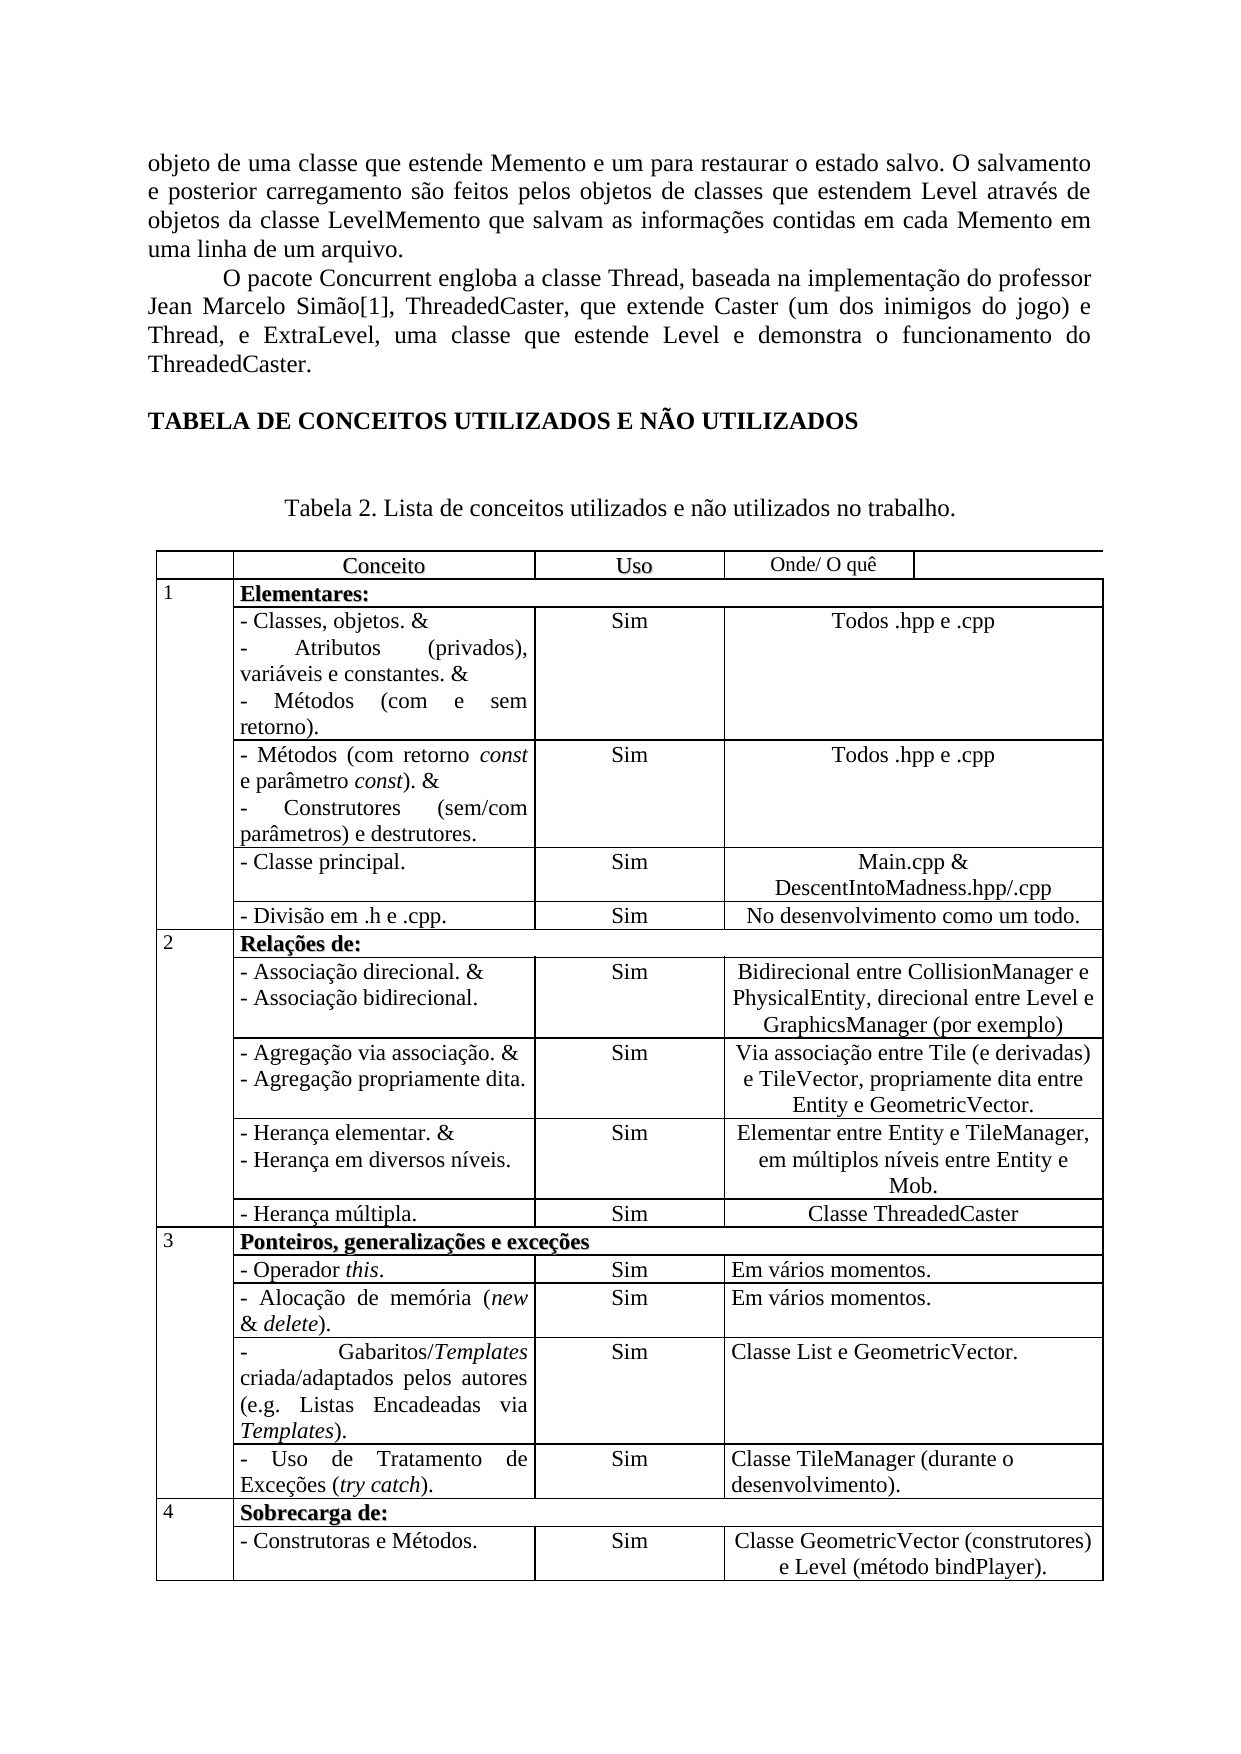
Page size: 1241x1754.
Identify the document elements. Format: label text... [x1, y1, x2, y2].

table_cell - Operador this. [234, 1256, 534, 1282]
table_cell Sim [536, 741, 724, 846]
table_cell - Associação direcional. & - Associação bidirecional. [234, 958, 534, 1037]
table_cell Main.cpp & DescentIntoMadness.hpp/.cpp [725, 848, 1102, 901]
table_cell Em vários momentos. [725, 1256, 1102, 1282]
table_cell Sim [536, 608, 724, 739]
table_cell Sobrecarga de: [234, 1499, 1102, 1526]
table_cell Em vários momentos. [725, 1284, 1102, 1336]
table_cell Sim [536, 1256, 724, 1282]
text Tabela 2. Lista de conceitos utilizados e não utilizados no trabalho. [148, 493, 1092, 521]
table_header [157, 552, 233, 578]
table_cell - Agregação via associação. & - Agregação propriamente dita. [234, 1039, 534, 1118]
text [148, 148, 1092, 263]
table_cell Elementares: [234, 580, 1102, 606]
table_cell - Herança múltipla. [234, 1200, 534, 1226]
table_header Onde/ O quê [725, 552, 913, 578]
table_cell - Herança elementar. & - Herança em diversos níveis. [234, 1119, 534, 1198]
table_cell - Classe principal. [234, 848, 534, 901]
table_cell - Métodos (com retorno const e parâmetro const). & - Construtores (sem/com parâmetros) e destrutores. [234, 741, 534, 846]
table_cell Via associação entre Tile (e derivadas) e TileVector, propriamente dita entre Entity e GeometricVector. [725, 1039, 1102, 1118]
table_cell Todos .hpp e .cpp [725, 741, 1102, 846]
table_header Conceito [234, 552, 534, 578]
table_cell Sim [536, 1284, 724, 1336]
table_cell - Construtoras e Métodos. [234, 1527, 534, 1580]
table_cell 2 [157, 930, 233, 1226]
table_cell - Alocação de memória (new & delete). [234, 1284, 534, 1336]
table_cell 3 [157, 1228, 233, 1498]
table_cell - Uso de Tratamento de Exceções (try catch). [234, 1445, 534, 1498]
table_cell - Gabaritos/Templates criada/adaptados pelos autores (e.g. Listas Encadeadas via Templates). [234, 1338, 534, 1443]
table_cell 4 [157, 1499, 233, 1580]
table_cell - Divisão em .h e .cpp. [234, 902, 534, 928]
table_cell Classe ThreadedCaster [725, 1200, 1102, 1226]
table_cell No desenvolvimento como um todo. [725, 902, 1102, 928]
table_cell Classe GeometricVector (construtores) e Level (método bindPlayer). [725, 1527, 1102, 1580]
table_cell - Classes, objetos. & - Atributos (privados), variáveis e constantes. & - Métodos (com e sem retorno). [234, 608, 534, 739]
table_cell Bidirecional entre CollisionManager e PhysicalEntity, direcional entre Level e GraphicsManager (por exemplo) [725, 958, 1102, 1037]
table_cell Sim [536, 1200, 724, 1226]
subtitle TABELA DE CONCEITOS UTILIZADOS E NÃO UTILIZADOS [148, 406, 1092, 435]
table_cell Ponteiros, generalizações e exceções [234, 1228, 1102, 1254]
table_cell Sim [536, 1338, 724, 1443]
table_cell Sim [536, 1527, 724, 1580]
text O pacote Concurrent engloba a classe Thread, baseada na implementação do professor Jean Marcelo Simão[1], ThreadedCaster, que extende Caster (um dos inimigos do jogo) e Thread, e ExtraLevel, uma classe que estende Level e demonstra o funcionamento do ThreadedCaster. [148, 263, 1092, 378]
table_cell Classe List e GeometricVector. [725, 1338, 1102, 1443]
table_cell Sim [536, 958, 724, 1037]
table_header Uso [536, 552, 724, 578]
table_cell Sim [536, 848, 724, 901]
table_cell Relações de: [234, 930, 1102, 956]
table_header [915, 552, 1103, 578]
table_cell Sim [536, 1119, 724, 1198]
table_cell Sim [536, 902, 724, 928]
table_cell Sim [536, 1039, 724, 1118]
table_cell Elementar entre Entity e TileManager, em múltiplos níveis entre Entity e Mob. [725, 1119, 1102, 1198]
table_cell Todos .hpp e .cpp [725, 608, 1102, 739]
table_cell Classe TileManager (durante o desenvolvimento). [725, 1445, 1102, 1498]
table_cell 1 [157, 580, 233, 928]
table_cell Sim [536, 1445, 724, 1498]
